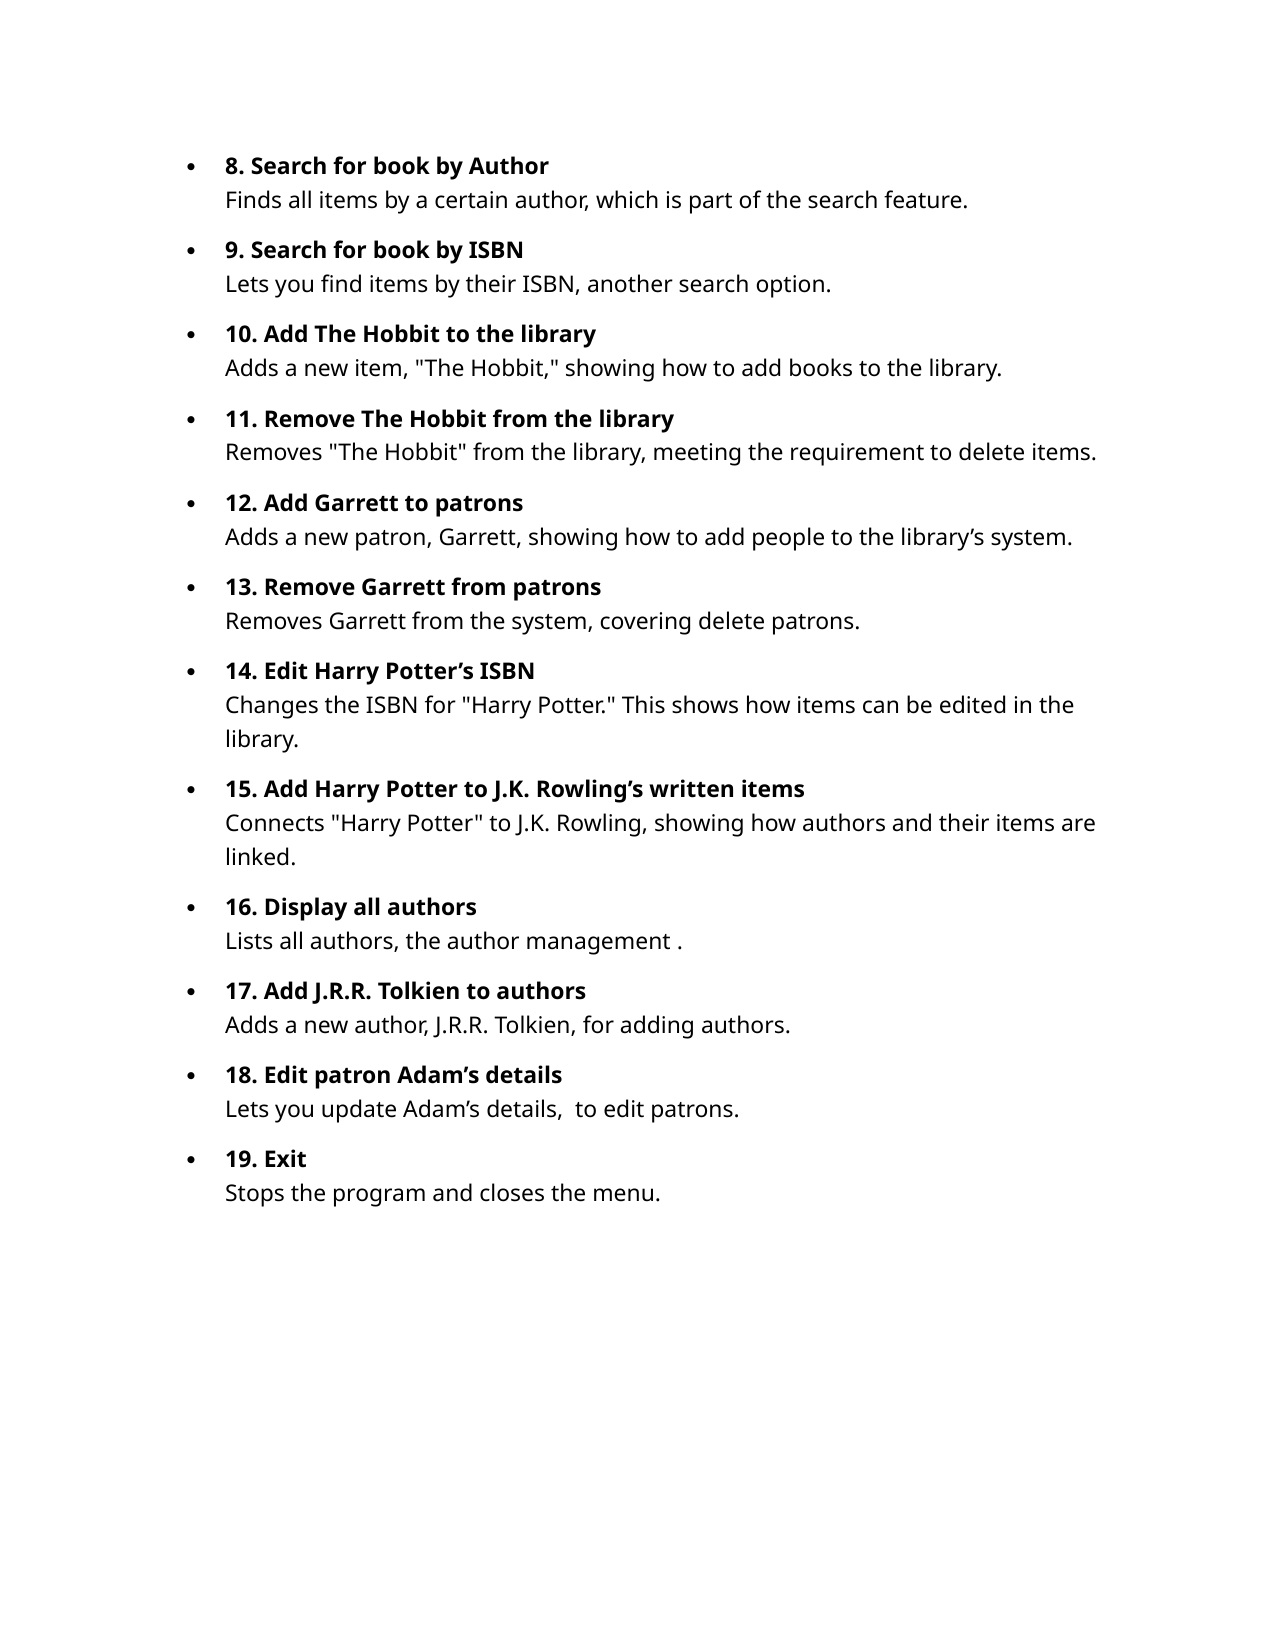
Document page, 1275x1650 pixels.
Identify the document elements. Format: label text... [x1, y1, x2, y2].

list 12. Add Garrett to patrons Adds a new patron, Garrett, showing how to add people to the library’s system. [187, 487, 1125, 552]
list 10. Add The Hobbit to the library Adds a new item, "The Hobbit," showing how to add books to the library. [187, 318, 1125, 383]
list 14. Edit Harry Potter’s ISBN Changes the ISBN for "Harry Potter." This shows how items can be edited in the library. [187, 655, 1125, 754]
list 8. Search for book by Author Finds all items by a certain author, which is part of the search feature. [187, 150, 1125, 215]
list 11. Remove The Hobbit from the library Removes "The Hobbit" from the library, meeting the requirement to delete items. [187, 402, 1125, 467]
list 19. Exit Stops the program and closes the menu. [187, 1143, 1125, 1208]
list 13. Remove Garrett from patrons Removes Garrett from the system, covering delete patrons. [187, 571, 1125, 636]
list 17. Add J.R.R. Tolkien to authors Adds a new author, J.R.R. Tolkien, for adding authors. [187, 975, 1125, 1040]
list 16. Display all authors Lists all authors, the author management . [187, 891, 1125, 956]
list 18. Edit patron Adam’s details Lets you update Adam’s details, to edit patrons. [187, 1059, 1125, 1124]
list 15. Add Harry Potter to J.K. Rowling’s written items Connects "Harry Potter" to J.K. Rowling, showing how authors and their items are linked. [187, 773, 1125, 872]
list 9. Search for book by ISBN Lets you find items by their ISBN, another search option. [187, 234, 1125, 299]
